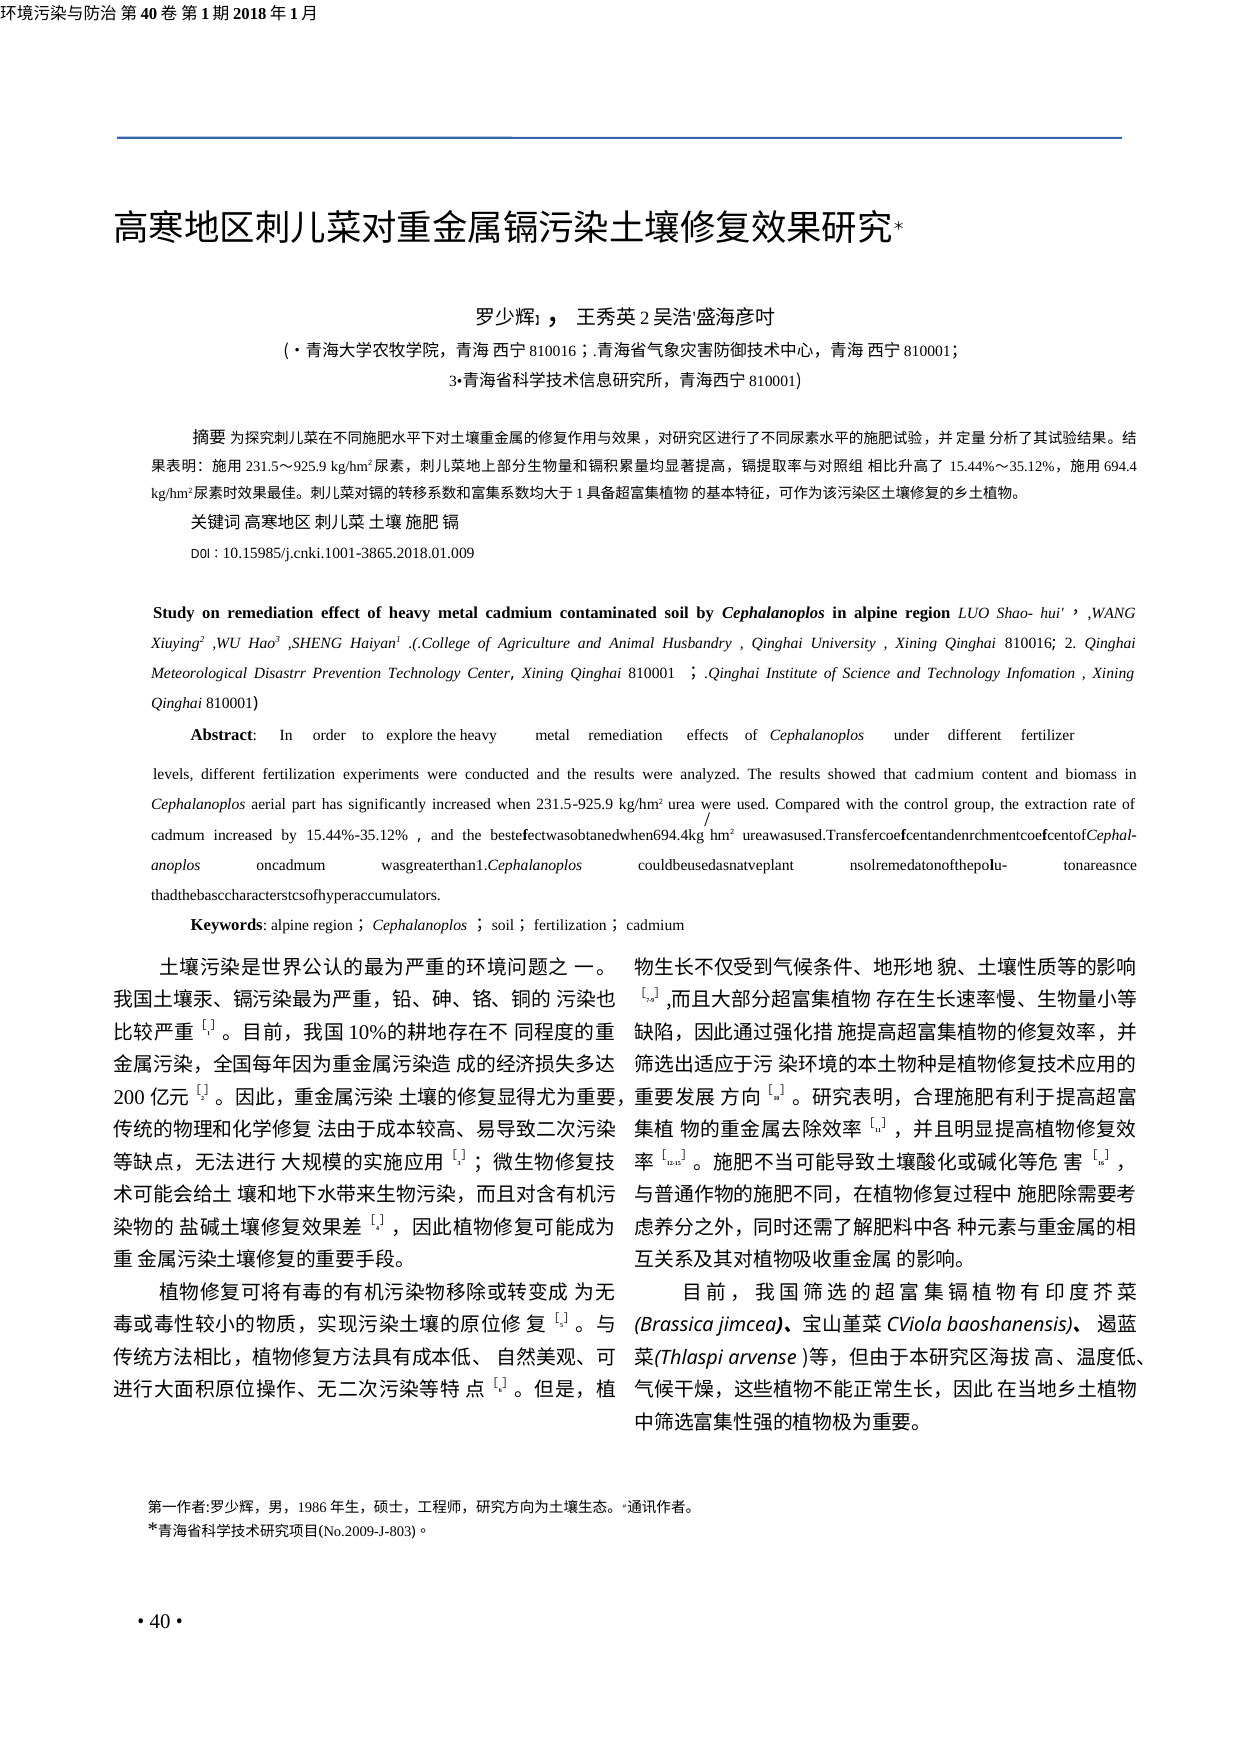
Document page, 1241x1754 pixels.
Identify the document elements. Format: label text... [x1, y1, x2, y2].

text 目前，我国筛选的超富集镉植物有印度芥菜 (Brassica jimcea)、宝山堇菜 CViola baoshanensis)、 遏蓝菜(Thlaspi arvense )等，但由于本研究区海拔 高、温度低、气候干燥，这些植物不能正常生长，因此 在当地乡土植物中筛选富集性强的植物极为重要。 [634, 1273, 1137, 1436]
text 植物修复可将有毒的有机污染物移除或转变成 为无毒或毒性较小的物质，实现污染土壤的原位修 复［5］。与传统方法相比，植物修复方法具有成本低、 自然美观、可进行大面积原位操作、无二次污染等特 点［6］。但是，植物生长不仅受到气候条件、地形地 貌、土壤性质等的影响［7-9］,而且大部分超富集植物 存在生长速率慢、生物量小等缺陷，因此通过强化措 施提高超富集植物的修复效率，并筛选出适应于污 染环境的本土物种是植物修复技术应用的重要发展 方向［10］。研究表明，合理施肥有利于提高超富集植 物的重金属去除效率［11］，并且明显提高植物修复效 率［12-15］。施肥不当可能导致土壤酸化或碱化等危 害［16］，与普通作物的施肥不同，在植物修复过程中 施肥除需要考虑养分之外，同时还需了解肥料中各 种元素与重金属的相互关系及其对植物吸收重金属 的影响。 [634, 948, 1137, 1273]
text Abstract: In order to explore the heavy metal remediation effects of Cephalanoplos under different fertilizer [113, 725, 1137, 744]
text levels, different fertilization experiments were conducted and the results were analyzed. The results showed that cadmium content and biomass in Cephalanoplos aerial part has significantly increased when 231.5-925.9 kg/hm2 urea were used. Compared with the control group, the extraction rate of cadmum increased by 15.44%-35.12% , and the bestefectwasobtanedwhen694.4kg/hm2 ureawasused.TransfercoefcentandenrchmentcoefcentofCephal- anoplos oncadmum wasgreaterthan1.Cephalanoplos couldbeusedasnatveplant nsolremedatonofthepolu- tonareasnce thadthebasccharacterstcsofhyperaccumulators. [151, 755, 1137, 906]
text 植物修复可将有毒的有机污染物移除或转变成 为无毒或毒性较小的物质，实现污染土壤的原位修 复［5］。与传统方法相比，植物修复方法具有成本低、 自然美观、可进行大面积原位操作、无二次污染等特 点［6］。但是，植物生长不仅受到气候条件、地形地 貌、土壤性质等的影响［7-9］,而且大部分超富集植物 存在生长速率慢、生物量小等缺陷，因此通过强化措 施提高超富集植物的修复效率，并筛选出适应于污 染环境的本土物种是植物修复技术应用的重要发展 方向［10］。研究表明，合理施肥有利于提高超富集植 物的重金属去除效率［11］，并且明显提高植物修复效 率［12-15］。施肥不当可能导致土壤酸化或碱化等危 害［16］，与普通作物的施肥不同，在植物修复过程中 施肥除需要考虑养分之外，同时还需了解肥料中各 种元素与重金属的相互关系及其对植物吸收重金属 的影响。 [113, 1273, 616, 1403]
text (•青海大学农牧学院，青海 西宁810016；.青海省气象灾害防御技术中心，青海 西宁810001； 3•青海省科学技术信息研究所，青海西宁810001) [113, 333, 1137, 392]
text 罗少辉】，王秀英2吴浩'盛海彦吋 [113, 288, 1137, 333]
text 高寒地区刺儿菜对重金属镉污染土壤修复效果研究＊ [113, 199, 1137, 250]
text Keywords: alpine region； Cephalanoplos ； soil； fertilization； cadmium [113, 906, 1137, 937]
text D0l：10.15985/j.cnki.1001-3865.2018.01.009 [113, 534, 1137, 565]
text 摘要 为探究刺儿菜在不同施肥水平下对土壤重金属的修复作用与效果，对研究区进行了不同尿素水平的施肥试验，并 定量 分析了其试验结果。结果表明：施用231.5〜925.9 kg/hm2尿素，刺儿菜地上部分生物量和镉积累量均显著提高，镉提取率与对照组 相比升高了 15.44%〜35.12%，施用694.4 kg/hm2尿素时效果最佳。刺儿菜对镉的转移系数和富集系数均大于1具备超富集植物 的基本特征，可作为该污染区土壤修复的乡土植物。 [151, 421, 1137, 504]
text 关键词 高寒地区 刺儿菜 土壤 施肥 镉 [113, 504, 1137, 534]
text Study on remediation effect of heavy metal cadmium contaminated soil by Cephalanoplos in alpine region LUO Shao- hui'，,WANG Xiuying2 ,WU Hao3 ,SHENG Haiyan1 .(.College of Agriculture and Animal Husbandry , Qinghai University , Xining Qinghai 810016; 2. Qinghai Meteorological Disastrr Prevention Technology Center, Xining Qinghai 810001 ；.Qinghai Institute of Science and Technology Infomation , Xining Qinghai 810001) [151, 594, 1137, 715]
text 土壤污染是世界公认的最为严重的环境问题之 一。我国土壤汞、镉污染最为严重，铅、砷、铬、铜的 污染也比较严重［1］。目前，我国10%的耕地存在不 同程度的重金属污染，全国每年因为重金属污染造 成的经济损失多达200 亿元［2］。因此，重金属污染 土壤的修复显得尤为重要，传统的物理和化学修复 法由于成本较高、易导致二次污染等缺点，无法进行 大规模的实施应用［3］；微生物修复技术可能会给土 壤和地下水带来生物污染，而且对含有机污染物的 盐碱土壤修复效果差［4］，因此植物修复可能成为重 金属污染土壤修复的重要手段。 [113, 948, 616, 1273]
